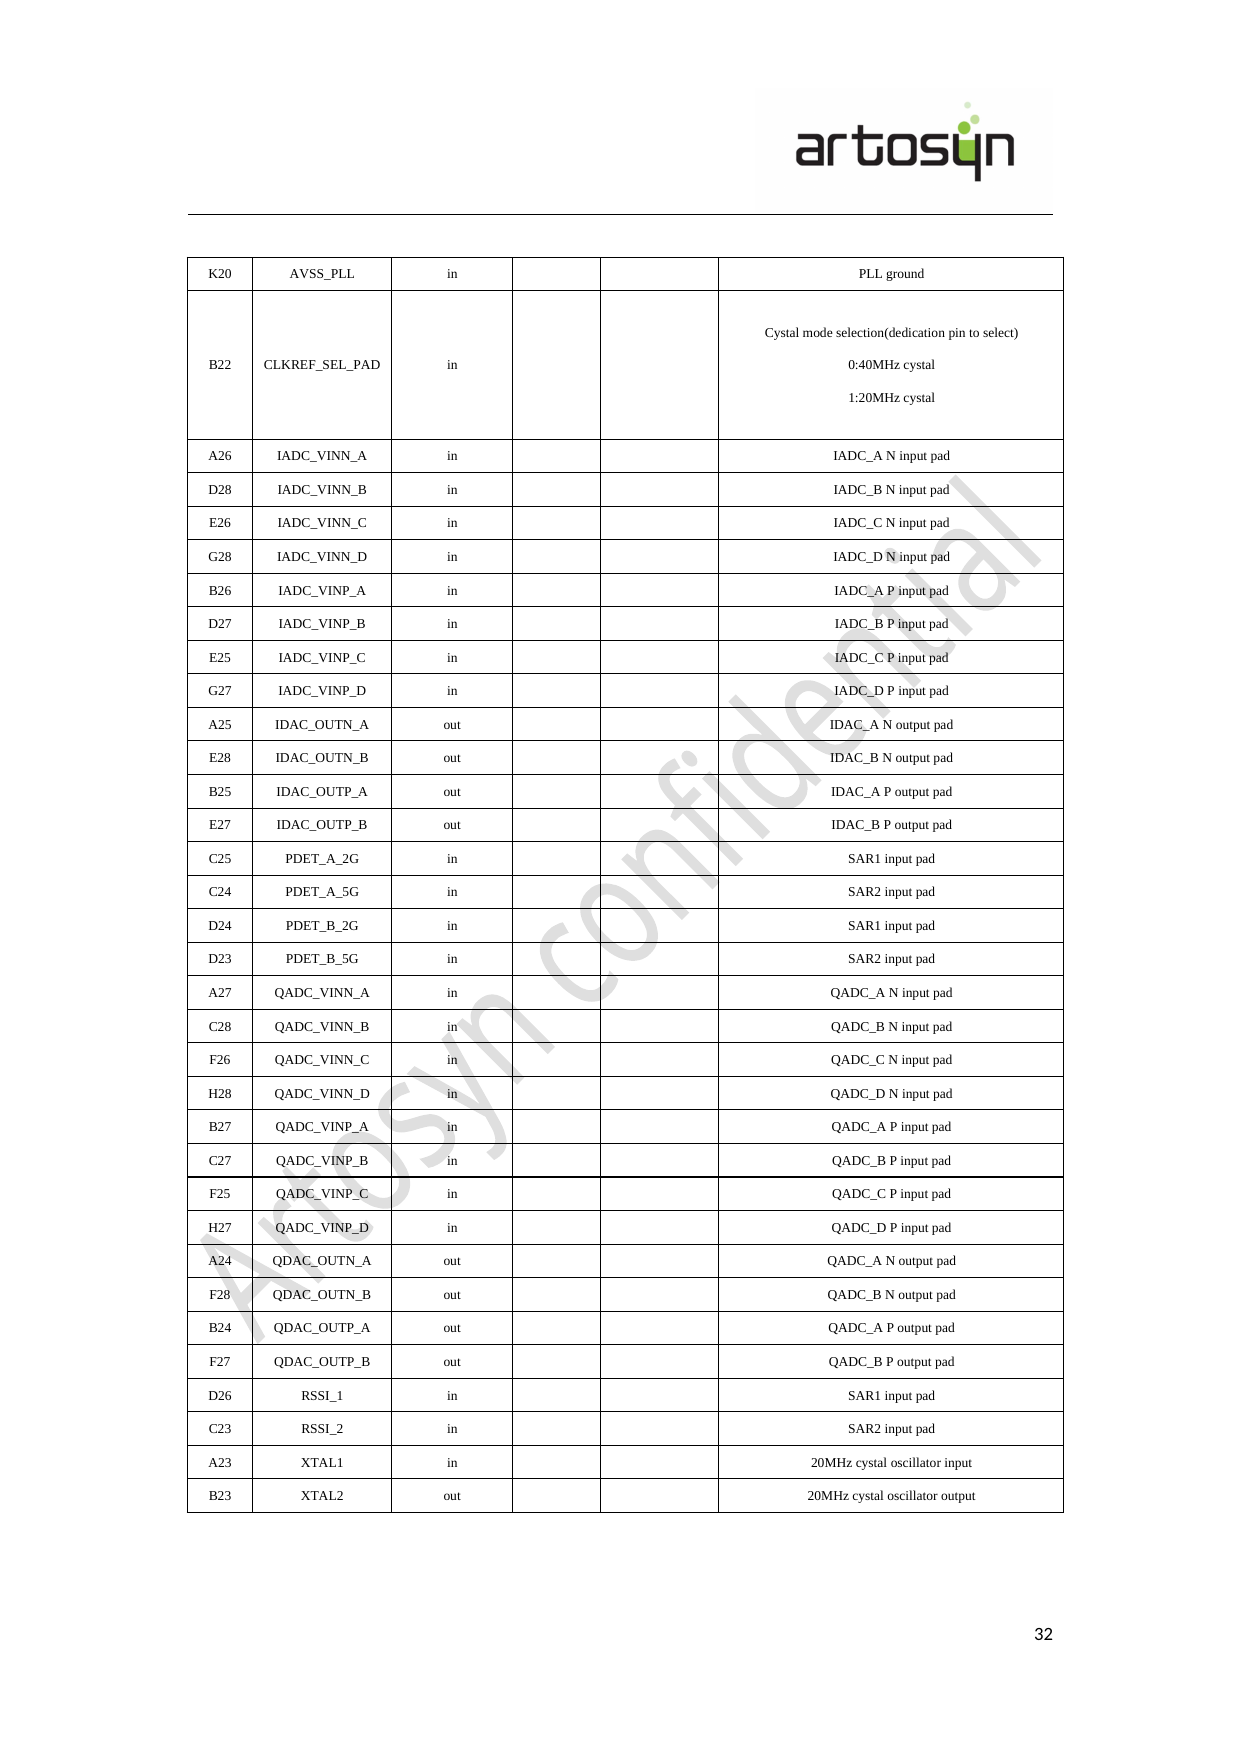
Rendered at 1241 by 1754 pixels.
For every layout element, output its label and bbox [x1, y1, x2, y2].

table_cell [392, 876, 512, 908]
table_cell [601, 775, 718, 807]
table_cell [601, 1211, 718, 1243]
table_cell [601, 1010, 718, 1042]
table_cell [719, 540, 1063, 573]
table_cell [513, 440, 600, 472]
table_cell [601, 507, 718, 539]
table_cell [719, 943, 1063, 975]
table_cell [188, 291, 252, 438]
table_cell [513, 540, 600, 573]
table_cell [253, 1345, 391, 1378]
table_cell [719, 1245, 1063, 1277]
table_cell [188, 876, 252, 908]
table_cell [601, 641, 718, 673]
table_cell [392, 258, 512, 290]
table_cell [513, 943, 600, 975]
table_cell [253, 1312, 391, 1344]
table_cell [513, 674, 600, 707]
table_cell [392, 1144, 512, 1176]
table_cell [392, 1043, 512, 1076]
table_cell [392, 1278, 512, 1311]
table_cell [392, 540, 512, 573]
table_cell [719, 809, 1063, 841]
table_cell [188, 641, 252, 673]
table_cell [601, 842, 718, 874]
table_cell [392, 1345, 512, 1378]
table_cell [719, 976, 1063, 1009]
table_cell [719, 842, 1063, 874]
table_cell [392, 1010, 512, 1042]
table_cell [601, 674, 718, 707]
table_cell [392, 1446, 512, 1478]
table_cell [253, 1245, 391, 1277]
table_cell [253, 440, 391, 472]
picture [755, 88, 1053, 212]
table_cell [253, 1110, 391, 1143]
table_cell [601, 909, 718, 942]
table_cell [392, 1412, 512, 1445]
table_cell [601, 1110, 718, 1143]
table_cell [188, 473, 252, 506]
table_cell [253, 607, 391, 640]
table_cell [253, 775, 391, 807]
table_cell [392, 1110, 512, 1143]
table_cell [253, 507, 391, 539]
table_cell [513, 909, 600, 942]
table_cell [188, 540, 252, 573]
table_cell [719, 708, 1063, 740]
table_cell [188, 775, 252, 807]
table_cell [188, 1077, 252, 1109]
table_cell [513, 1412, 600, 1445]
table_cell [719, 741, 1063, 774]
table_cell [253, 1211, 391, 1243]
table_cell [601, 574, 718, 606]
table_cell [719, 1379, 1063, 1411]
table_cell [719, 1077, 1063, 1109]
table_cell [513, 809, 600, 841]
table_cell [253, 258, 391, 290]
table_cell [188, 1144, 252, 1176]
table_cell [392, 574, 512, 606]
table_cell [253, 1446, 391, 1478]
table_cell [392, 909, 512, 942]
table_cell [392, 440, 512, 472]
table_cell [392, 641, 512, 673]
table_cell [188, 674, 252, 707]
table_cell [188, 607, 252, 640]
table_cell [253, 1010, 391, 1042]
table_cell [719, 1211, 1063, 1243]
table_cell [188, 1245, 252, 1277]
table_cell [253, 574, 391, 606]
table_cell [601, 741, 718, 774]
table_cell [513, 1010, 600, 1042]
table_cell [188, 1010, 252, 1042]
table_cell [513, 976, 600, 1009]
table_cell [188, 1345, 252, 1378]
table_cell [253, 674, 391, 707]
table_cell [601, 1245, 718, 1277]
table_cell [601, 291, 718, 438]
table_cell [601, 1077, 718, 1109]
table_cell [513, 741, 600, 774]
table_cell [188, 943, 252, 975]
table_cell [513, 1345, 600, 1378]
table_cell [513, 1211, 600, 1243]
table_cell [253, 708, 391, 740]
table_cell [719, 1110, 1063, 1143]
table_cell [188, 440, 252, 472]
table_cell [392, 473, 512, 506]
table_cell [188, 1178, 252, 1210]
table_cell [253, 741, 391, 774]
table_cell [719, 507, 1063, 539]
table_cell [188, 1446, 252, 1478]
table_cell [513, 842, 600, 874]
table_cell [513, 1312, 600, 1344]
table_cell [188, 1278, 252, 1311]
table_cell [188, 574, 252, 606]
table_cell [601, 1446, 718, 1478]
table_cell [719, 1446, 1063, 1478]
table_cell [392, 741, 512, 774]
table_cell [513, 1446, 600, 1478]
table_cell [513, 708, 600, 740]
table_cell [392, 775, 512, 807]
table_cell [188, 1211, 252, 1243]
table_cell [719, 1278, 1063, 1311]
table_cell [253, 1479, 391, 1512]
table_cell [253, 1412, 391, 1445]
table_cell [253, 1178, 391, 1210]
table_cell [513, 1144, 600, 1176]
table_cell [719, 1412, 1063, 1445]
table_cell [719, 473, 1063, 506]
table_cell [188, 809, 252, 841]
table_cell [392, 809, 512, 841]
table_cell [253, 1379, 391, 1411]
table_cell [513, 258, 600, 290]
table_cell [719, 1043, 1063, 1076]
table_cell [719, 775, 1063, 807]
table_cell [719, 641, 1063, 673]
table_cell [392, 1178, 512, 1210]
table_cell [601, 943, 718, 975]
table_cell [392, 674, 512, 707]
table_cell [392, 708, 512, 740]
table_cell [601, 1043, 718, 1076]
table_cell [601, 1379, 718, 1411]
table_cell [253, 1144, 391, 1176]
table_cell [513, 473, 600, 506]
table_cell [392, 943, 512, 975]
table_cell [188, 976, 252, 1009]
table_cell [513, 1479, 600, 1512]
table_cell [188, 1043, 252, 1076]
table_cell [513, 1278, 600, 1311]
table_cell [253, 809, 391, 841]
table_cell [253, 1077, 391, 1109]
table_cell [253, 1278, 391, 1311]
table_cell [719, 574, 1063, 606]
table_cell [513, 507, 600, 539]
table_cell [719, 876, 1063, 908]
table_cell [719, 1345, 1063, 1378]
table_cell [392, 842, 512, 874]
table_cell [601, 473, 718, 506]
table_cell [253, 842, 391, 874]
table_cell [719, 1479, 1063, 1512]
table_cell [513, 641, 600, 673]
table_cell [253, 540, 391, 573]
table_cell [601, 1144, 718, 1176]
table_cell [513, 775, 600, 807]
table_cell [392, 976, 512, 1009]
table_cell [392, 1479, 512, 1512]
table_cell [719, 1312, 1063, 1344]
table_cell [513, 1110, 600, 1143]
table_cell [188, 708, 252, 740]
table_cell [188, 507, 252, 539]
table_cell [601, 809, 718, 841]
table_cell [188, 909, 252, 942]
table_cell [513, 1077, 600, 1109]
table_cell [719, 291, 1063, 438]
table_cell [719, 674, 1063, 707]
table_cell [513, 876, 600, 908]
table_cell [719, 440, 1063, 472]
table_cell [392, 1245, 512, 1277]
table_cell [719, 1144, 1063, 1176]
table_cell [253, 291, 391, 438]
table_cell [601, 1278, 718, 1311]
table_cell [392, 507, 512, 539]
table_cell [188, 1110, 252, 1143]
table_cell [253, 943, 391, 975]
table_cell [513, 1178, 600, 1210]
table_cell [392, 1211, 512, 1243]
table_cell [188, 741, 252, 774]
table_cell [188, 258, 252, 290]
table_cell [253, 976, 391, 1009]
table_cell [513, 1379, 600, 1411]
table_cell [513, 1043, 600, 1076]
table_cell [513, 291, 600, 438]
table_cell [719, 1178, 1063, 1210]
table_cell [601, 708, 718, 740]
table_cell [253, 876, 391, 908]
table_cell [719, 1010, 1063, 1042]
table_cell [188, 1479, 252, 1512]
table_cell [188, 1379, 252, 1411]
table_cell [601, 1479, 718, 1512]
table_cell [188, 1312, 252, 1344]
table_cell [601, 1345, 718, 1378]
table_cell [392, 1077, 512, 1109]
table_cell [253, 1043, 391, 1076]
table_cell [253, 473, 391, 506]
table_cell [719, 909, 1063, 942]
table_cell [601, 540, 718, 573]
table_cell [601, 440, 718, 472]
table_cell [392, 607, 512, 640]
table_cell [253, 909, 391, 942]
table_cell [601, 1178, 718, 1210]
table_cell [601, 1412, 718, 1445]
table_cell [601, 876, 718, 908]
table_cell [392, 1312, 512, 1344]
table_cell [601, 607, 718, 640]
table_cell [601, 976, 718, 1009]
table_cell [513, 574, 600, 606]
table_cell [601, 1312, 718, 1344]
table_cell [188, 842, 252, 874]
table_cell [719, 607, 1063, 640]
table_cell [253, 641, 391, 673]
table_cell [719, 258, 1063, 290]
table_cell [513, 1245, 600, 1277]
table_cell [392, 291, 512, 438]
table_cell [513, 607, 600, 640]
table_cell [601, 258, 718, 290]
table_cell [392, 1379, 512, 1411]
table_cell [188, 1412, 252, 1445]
